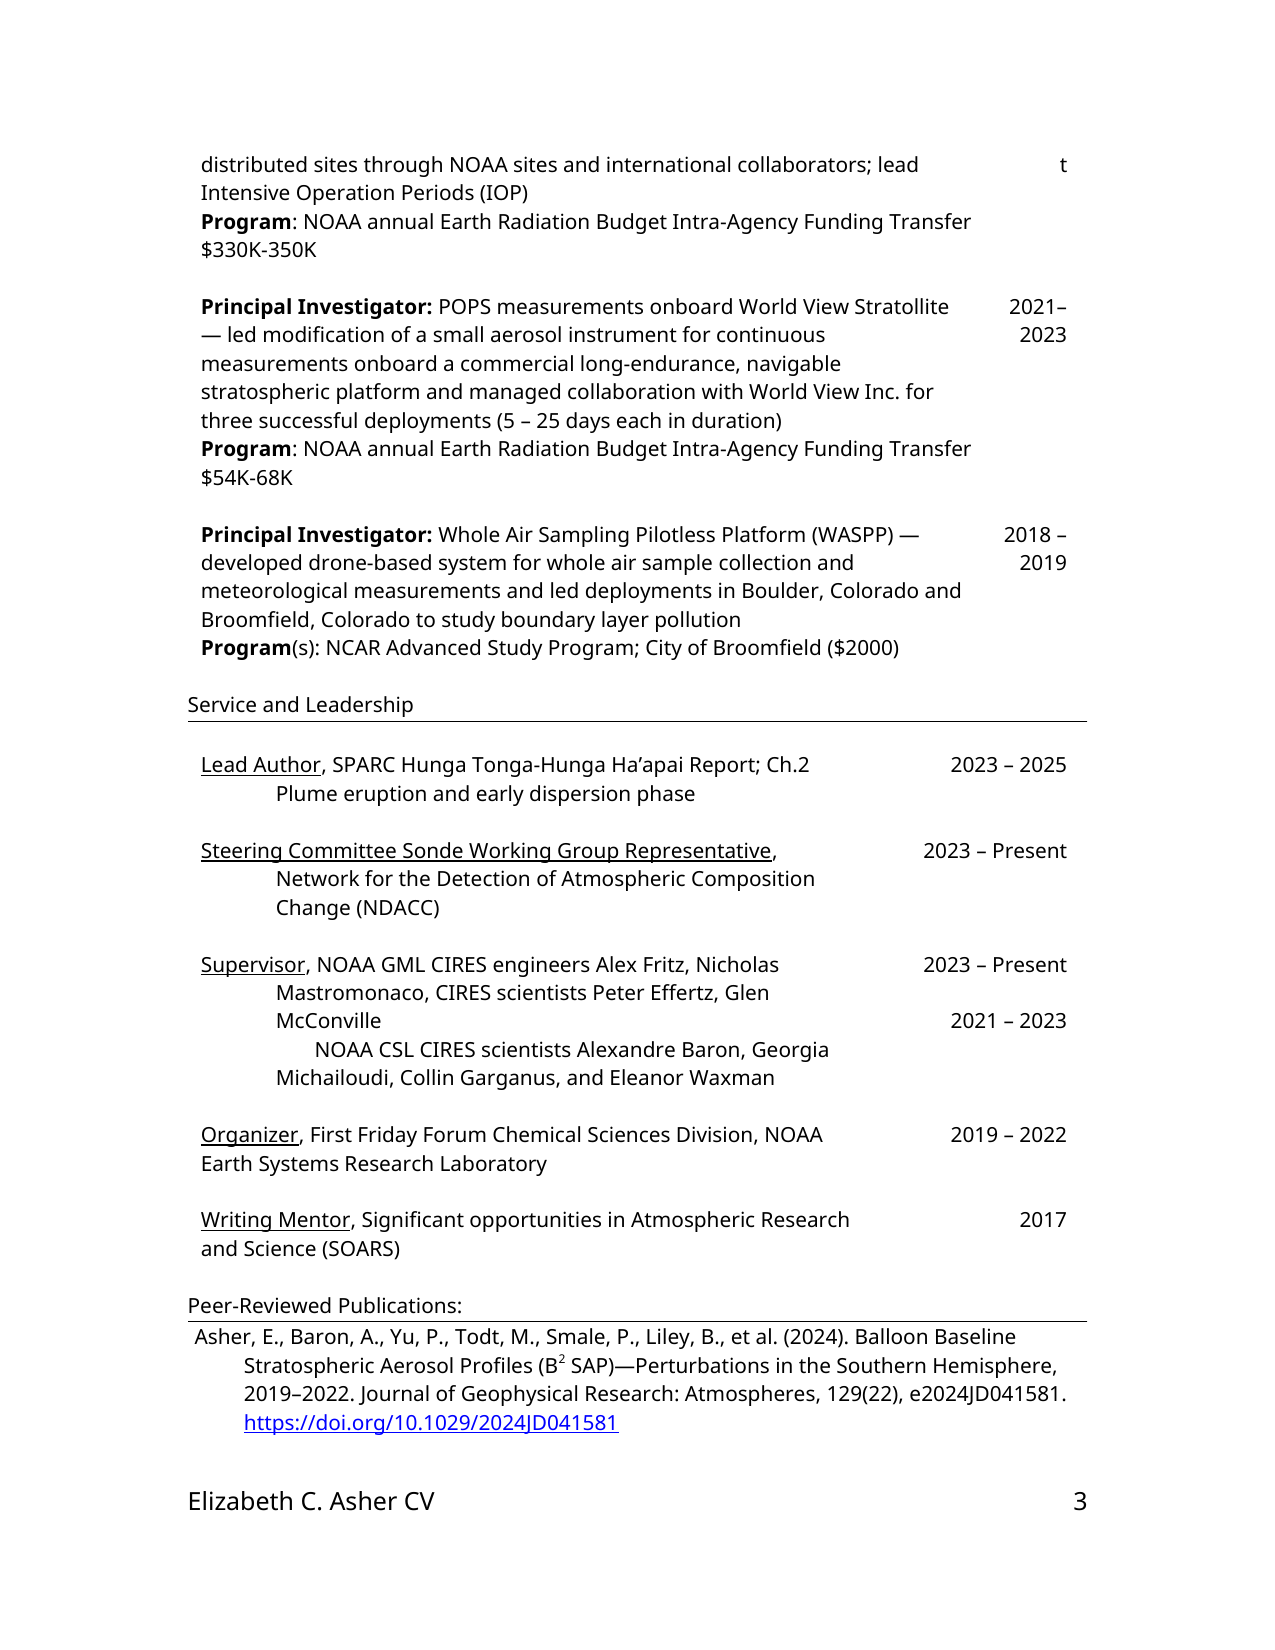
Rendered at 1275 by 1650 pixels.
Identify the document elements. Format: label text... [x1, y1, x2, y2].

table_cell Principal Investigator: Whole Air Sampling Pilotless Platform (WASPP) — developed drone-based system for whole air sample collection and meteorological measurements and led deployments in Boulder, Colorado and Broomfield, Colorado to study boundary layer pollution Program(s): NCAR Advanced Study Program; City of Broomfield ($2000) [189, 520, 984, 662]
table_header 2023 – 2025 [874, 751, 1078, 836]
table_cell 2018 – 2019 [984, 520, 1078, 662]
table_header Lead Author, SPARC Hunga Tonga-Hunga Ha’apai Report; Ch.2 Plume eruption and early dispersion phase [189, 751, 874, 836]
table_cell 2021–2023 [984, 292, 1078, 520]
subtitle Service and Leadership [187, 690, 1087, 722]
table_cell Principal Investigator: POPS measurements onboard World View Stratollite — led modification of a small aerosol instrument for continuous measurements onboard a commercial long-endurance, navigable stratospheric platform and managed collaboration with World View Inc. for three successful deployments (5 – 25 days each in duration) Program: NOAA annual Earth Radiation Budget Intra-Agency Funding Transfer $54K-68K [189, 292, 984, 520]
table_cell Supervisor, NOAA GML CIRES engineers Alex Fritz, Nicholas Mastromonaco, CIRES scientists Peter Effertz, Glen McConville NOAA CSL CIRES scientists Alexandre Baron, Georgia Michailoudi, Collin Garganus, and Eleanor Waxman [189, 950, 874, 1120]
table_cell Writing Mentor, Significant opportunities in Atmospheric Research and Science (SOARS) [189, 1206, 874, 1262]
table_cell 2023 – Present 2021 – 2023 [874, 950, 1078, 1120]
text Asher, E., Baron, A., Yu, P., Todt, M., Smale, P., Liley, B., et al. (2024). Balloon Baseline Stratospheric Aerosol Profiles (B2 SAP)—Perturbations in the Southern Hemisphere, 2019–2022. Journal of Geophysical Research: Atmospheres, 129(22), e2024JD041581. https://doi.org/10.1029/2024JD041581 [194, 1322, 1087, 1436]
table_cell 2023 – Present [874, 836, 1078, 950]
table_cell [189, 150, 984, 292]
table_cell Organizer, First Friday Forum Chemical Sciences Division, NOAA Earth Systems Research Laboratory [189, 1120, 874, 1206]
table_cell 2023 – Present [984, 150, 1078, 292]
table_cell 2017 [874, 1206, 1078, 1262]
table_cell Steering Committee Sonde Working Group Representative, Network for the Detection of Atmospheric Composition Change (NDACC) [189, 836, 874, 950]
subtitle Peer-Reviewed Publications: [187, 1291, 1087, 1322]
table_cell 2019 – 2022 [874, 1120, 1078, 1206]
